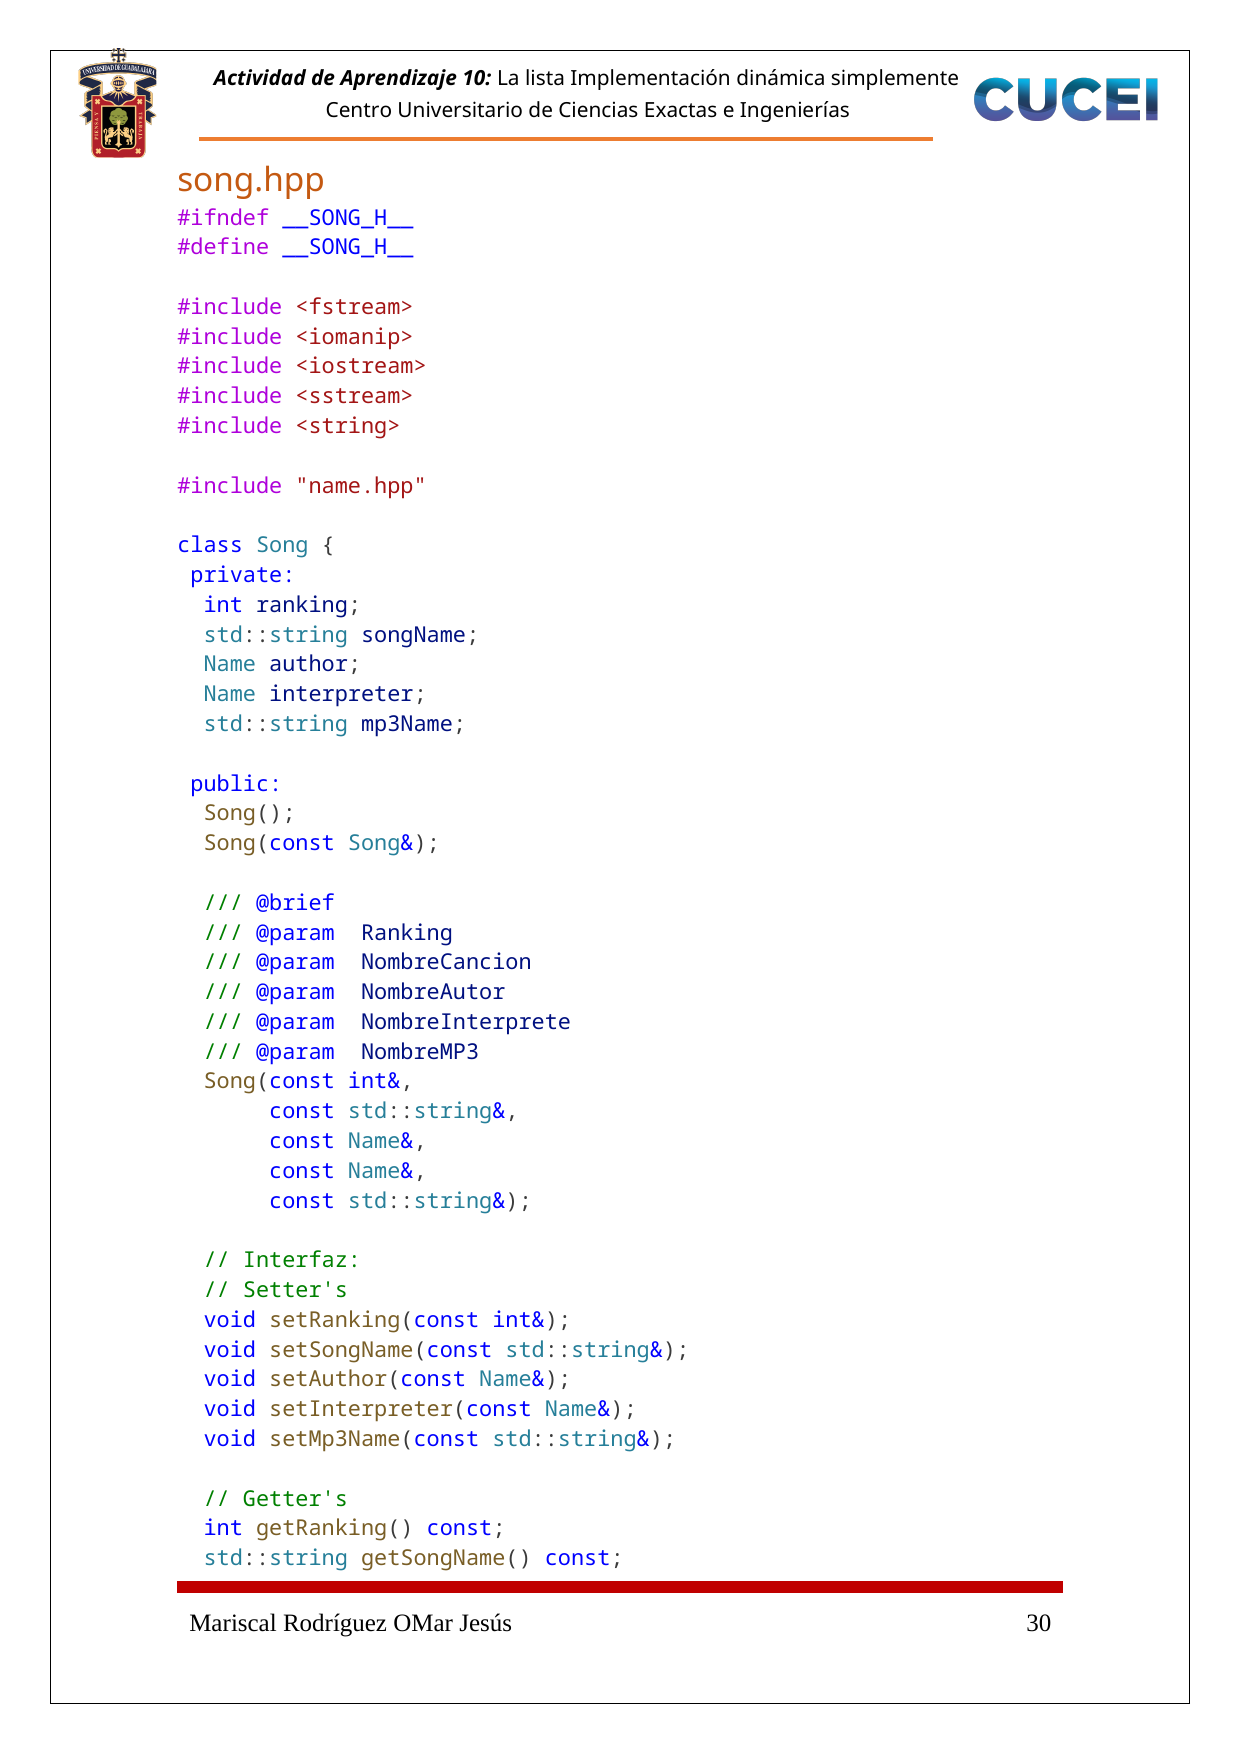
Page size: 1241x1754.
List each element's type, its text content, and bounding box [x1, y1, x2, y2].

text const std::string&); [177, 1184, 1063, 1214]
text Song(); [177, 797, 1063, 827]
text // Interfaz: [177, 1244, 1063, 1274]
text // Setter's [177, 1274, 1063, 1304]
text void setMp3Name(const std::string&); [177, 1423, 1063, 1453]
text std::string songName; [177, 618, 1063, 648]
text private: [177, 559, 1063, 589]
text #include <string> [177, 410, 1063, 440]
picture [78, 48, 157, 158]
text /// @param Ranking [177, 916, 1063, 946]
text int getRanking() const; [177, 1512, 1063, 1542]
text Name interpreter; [177, 678, 1063, 708]
text const Name&, [177, 1155, 1063, 1184]
text void setAuthor(const Name&); [177, 1363, 1063, 1393]
text #include "name.hpp" [177, 469, 1063, 499]
text /// @param NombreInterprete [177, 1006, 1063, 1036]
text Song(const Song&); [177, 827, 1063, 857]
text const Name&, [177, 1125, 1063, 1155]
text #include <iomanip> [177, 321, 1063, 350]
text std::string mp3Name; [177, 708, 1063, 738]
text Song(const int&, [177, 1065, 1063, 1095]
text /// @param NombreMP3 [177, 1036, 1063, 1065]
text std::string getSongName() const; [177, 1542, 1063, 1572]
subtitle song.hpp [177, 156, 1063, 201]
text void setInterpreter(const Name&); [177, 1393, 1063, 1423]
text // Getter's [177, 1482, 1063, 1512]
text /// @brief [177, 887, 1063, 916]
text const std::string&, [177, 1095, 1063, 1125]
text /// @param NombreAutor [177, 976, 1063, 1006]
text void setSongName(const std::string&); [177, 1333, 1063, 1363]
text #include <sstream> [177, 380, 1063, 410]
text void setRanking(const int&); [177, 1304, 1063, 1333]
text #ifndef __SONG_H__ [177, 201, 1063, 231]
text /// @param NombreCancion [177, 946, 1063, 976]
text #define __SONG_H__ [177, 231, 1063, 261]
text public: [177, 767, 1063, 797]
text #include <fstream> [177, 291, 1063, 321]
text class Song { [177, 529, 1063, 559]
text int ranking; [177, 589, 1063, 618]
text Name author; [177, 648, 1063, 678]
text #include <iostream> [177, 350, 1063, 380]
picture [967, 64, 1189, 123]
